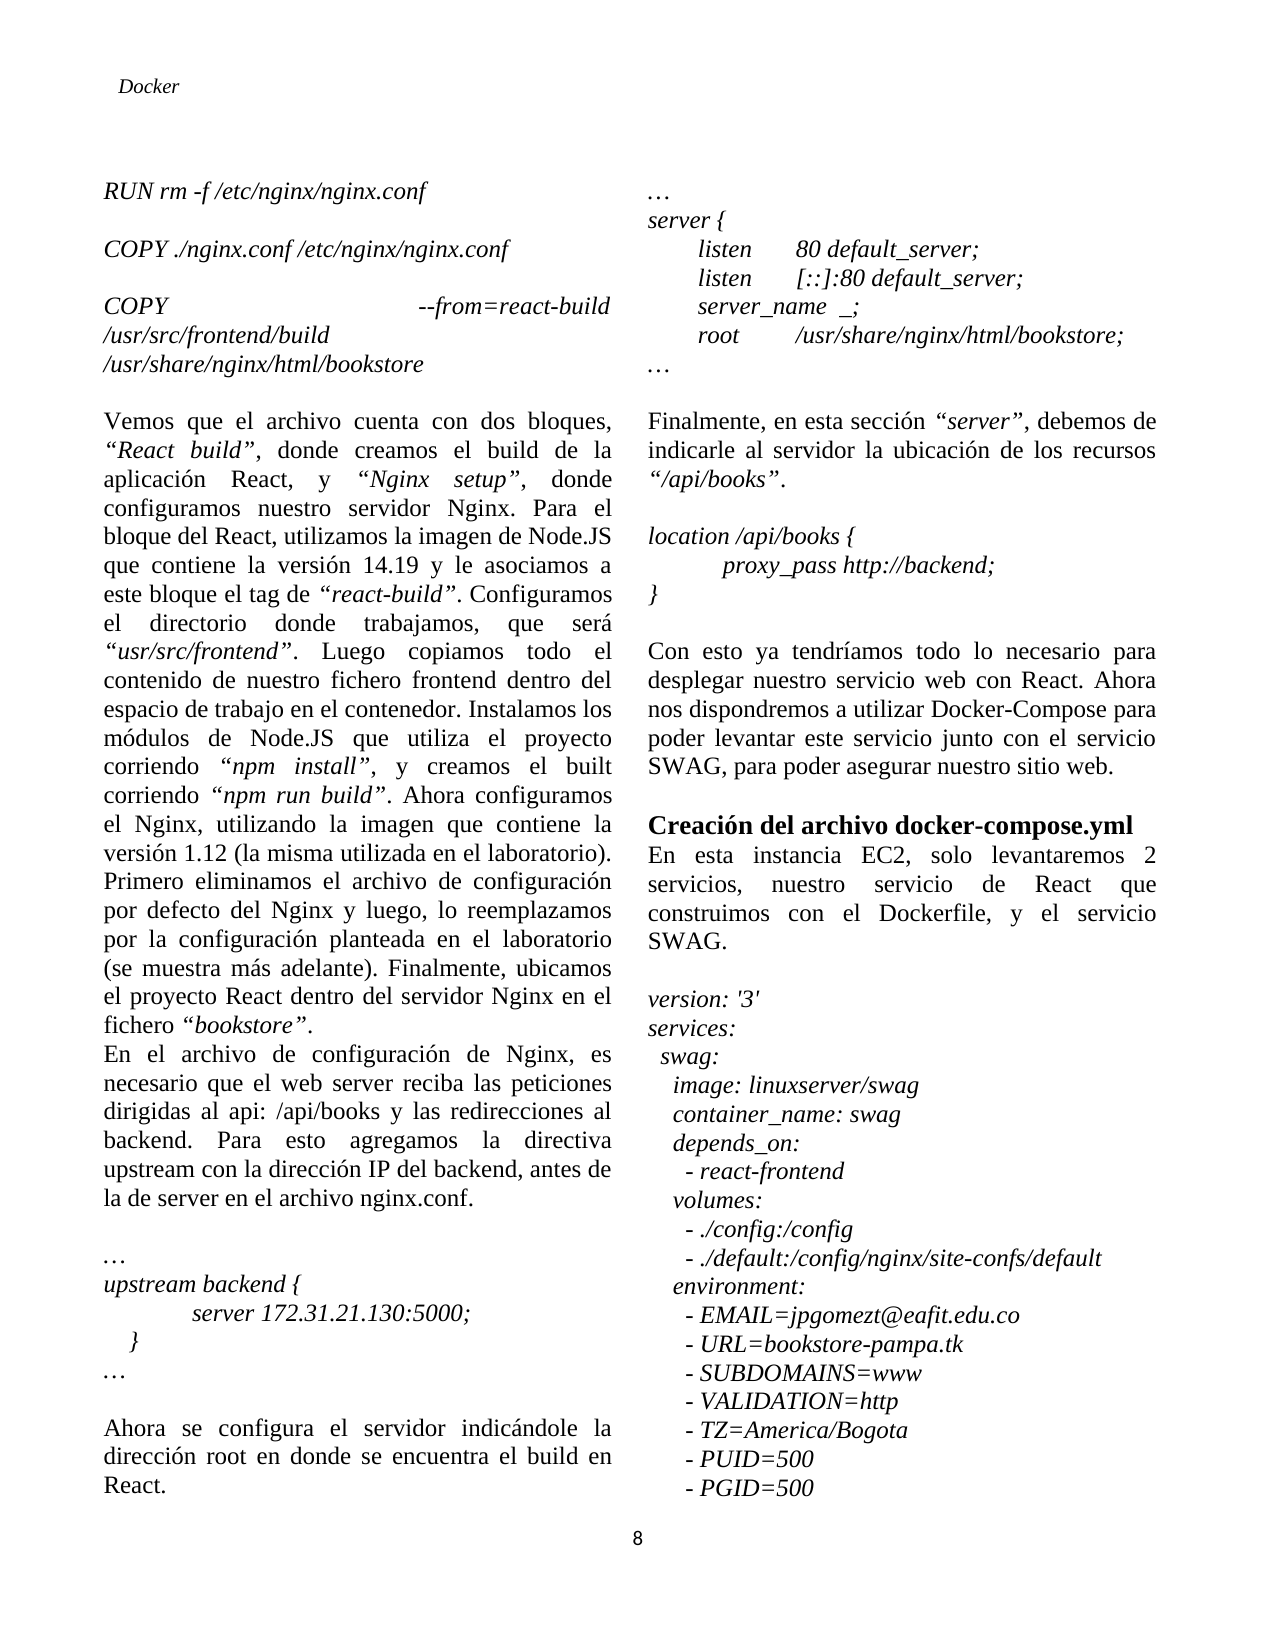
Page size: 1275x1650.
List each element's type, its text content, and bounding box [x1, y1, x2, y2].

text - SUBDOMAINS=www [648, 1358, 1157, 1386]
text COPY --from=react-build /usr/src/frontend/build /usr/share/nginx/html/bookstore [103, 291, 612, 378]
text COPY ./nginx.conf /etc/nginx/nginx.conf [103, 234, 612, 263]
text image: linuxserver/swag [648, 1070, 1157, 1099]
text version: '3' [648, 984, 1157, 1013]
text container_name: swag [648, 1099, 1157, 1128]
text - react-frontend [648, 1156, 1157, 1185]
text swag: [648, 1041, 1157, 1070]
text … [103, 1355, 612, 1384]
text listen 80 default_server; [648, 234, 1157, 263]
text Vemos que el archivo cuenta con dos bloques, “React build”, donde creamos el build de la aplicación React, y “Nginx setup”, donde configuramos nuestro servidor Nginx. Para el bloque del React, utilizamos la imagen de Node.JS que contiene la versión 14.19 y le asociamos a este bloque el tag de “react-build”. Configuramos el directorio donde trabajamos, que será “usr/src/frontend”. Luego copiamos todo el contenido de nuestro fichero frontend dentro del espacio de trabajo en el contenedor. Instalamos los módulos de Node.JS que utiliza el proyecto corriendo “npm install”, y creamos el built corriendo “npm run build”. Ahora configuramos el Nginx, utilizando la imagen que contiene la versión 1.12 (la misma utilizada en el laboratorio). Primero eliminamos el archivo de configuración por defecto del Nginx y luego, lo reemplazamos por la configuración planteada en el laboratorio (se muestra más adelante). Finalmente, ubicamos el proyecto React dentro del servidor Nginx en el fichero “bookstore”. [103, 406, 612, 1039]
text - PUID=500 [648, 1444, 1157, 1473]
text location /api/books { [648, 521, 1157, 550]
text En el archivo de configuración de Nginx, es necesario que el web server reciba las peticiones dirigidas al api: /api/books y las redirecciones al backend. Para esto agregamos la directiva upstream con la dirección IP del backend, antes de la de server en el archivo nginx.conf. [103, 1039, 612, 1211]
text depends_on: [648, 1128, 1157, 1156]
text proxy_pass http://backend; [648, 550, 1157, 579]
text … [648, 176, 1157, 205]
text Con esto ya tendríamos todo lo necesario para desplegar nuestro servicio web con React. Ahora nos dispondremos a utilizar Docker-Compose para poder levantar este servicio junto con el servicio SWAG, para poder asegurar nuestro sitio web. [648, 636, 1157, 780]
text } [103, 1326, 612, 1355]
text … [648, 349, 1157, 378]
text - ./config:/config [648, 1214, 1157, 1243]
text environment: [648, 1271, 1157, 1300]
text - VALIDATION=http [648, 1386, 1157, 1415]
text Creación del archivo docker-compose.yml [648, 809, 1157, 840]
text upstream backend { [103, 1269, 612, 1298]
text Ahora se configura el servidor indicándole la dirección root en donde se encuentra el build en React. [103, 1413, 612, 1499]
text En esta instancia EC2, solo levantaremos 2 servicios, nuestro servicio de React que construimos con el Dockerfile, y el servicio SWAG. [648, 840, 1157, 955]
text services: [648, 1013, 1157, 1041]
text RUN rm -f /etc/nginx/nginx.conf [103, 176, 612, 205]
text … [103, 1240, 612, 1269]
text server 172.31.21.130:5000; [103, 1298, 612, 1326]
text - EMAIL=jpgomezt@eafit.edu.co [648, 1300, 1157, 1329]
text - PGID=500 [648, 1473, 1157, 1501]
text listen [::]:80 default_server; [648, 263, 1157, 291]
text server { [648, 205, 1157, 234]
text } [648, 579, 1157, 608]
text - ./default:/config/nginx/site-confs/default [648, 1243, 1157, 1271]
text volumes: [648, 1185, 1157, 1214]
text Finalmente, en esta sección “server”, debemos de indicarle al servidor la ubicación de los recursos “/api/books”. [648, 406, 1157, 493]
text - URL=bookstore-pampa.tk [648, 1329, 1157, 1358]
text - TZ=America/Bogota [648, 1415, 1157, 1444]
text server_name _; [648, 291, 1157, 320]
text root /usr/share/nginx/html/bookstore; [648, 320, 1157, 349]
